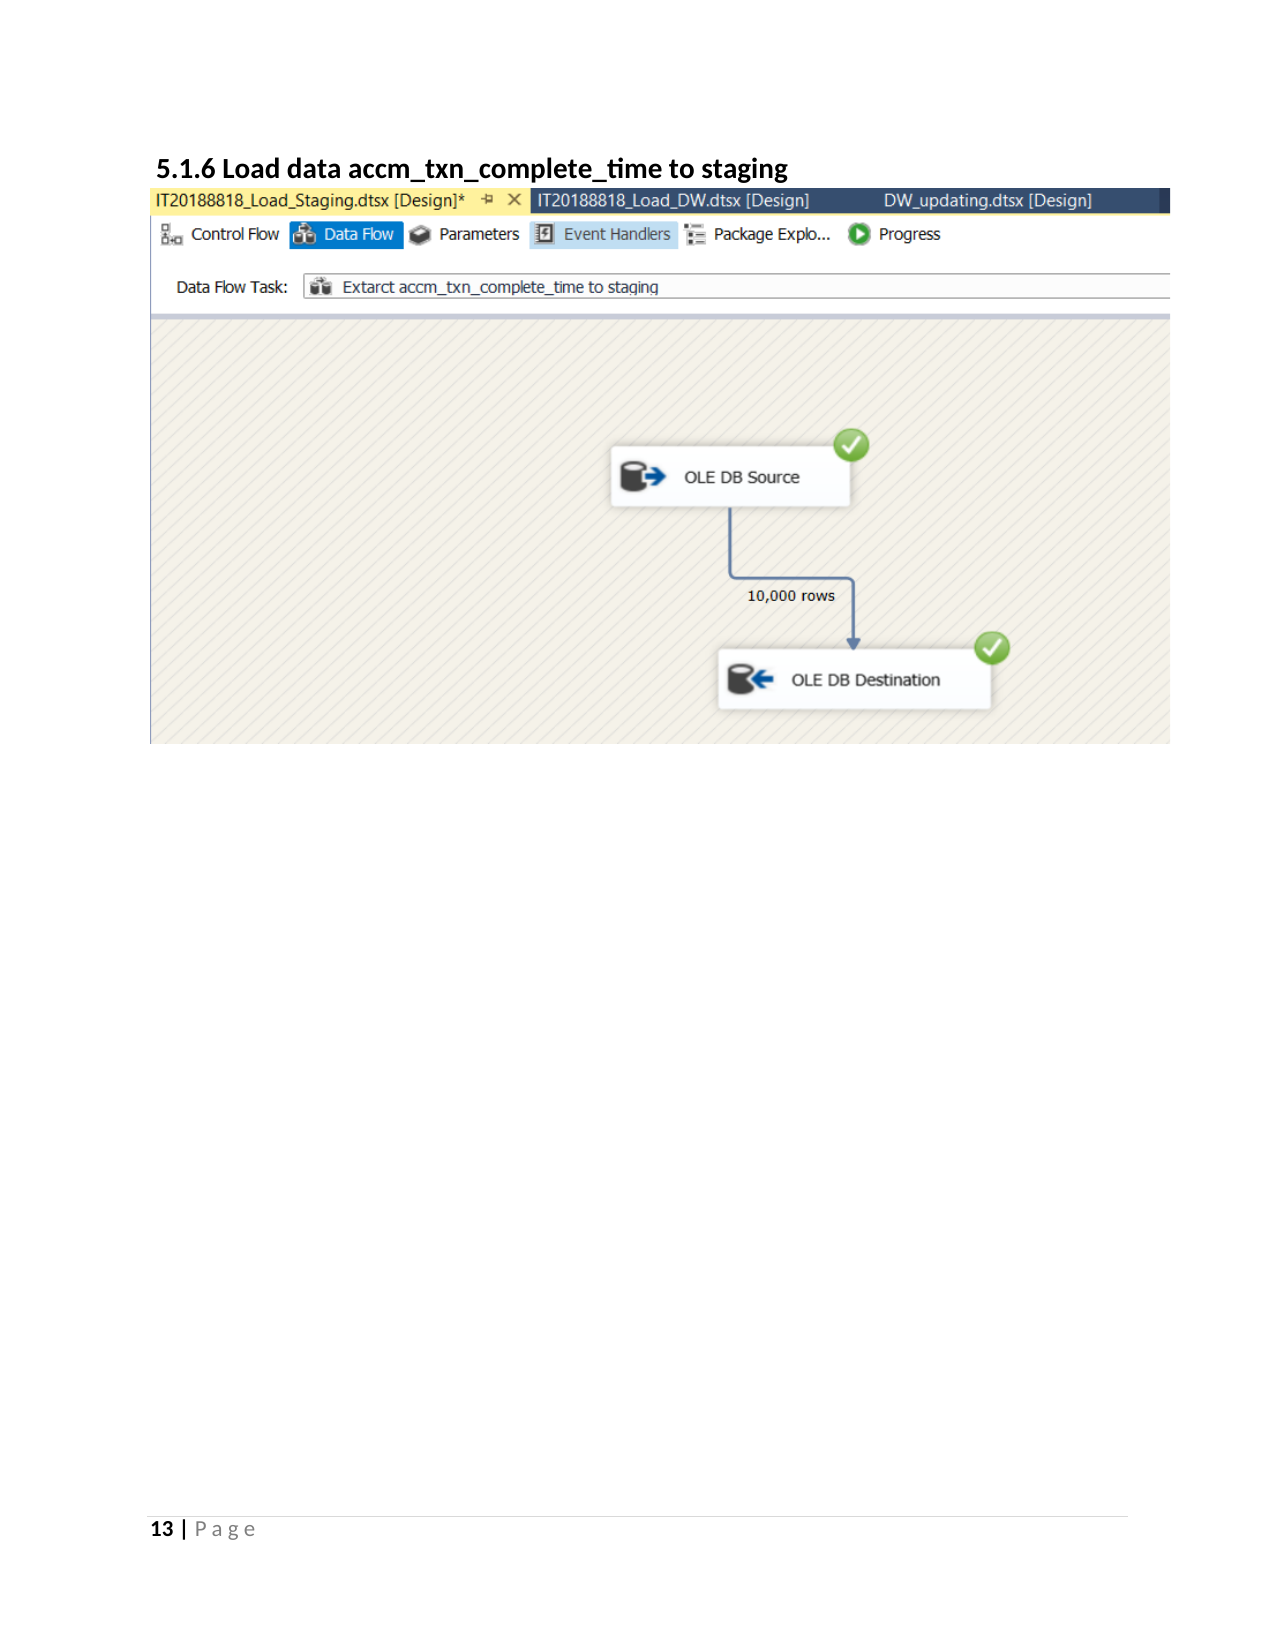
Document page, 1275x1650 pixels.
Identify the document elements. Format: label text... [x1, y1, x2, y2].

subtitle 5.1.6 Load data accm_txn_complete_time to staging [156, 150, 1171, 186]
picture [150, 188, 1171, 744]
